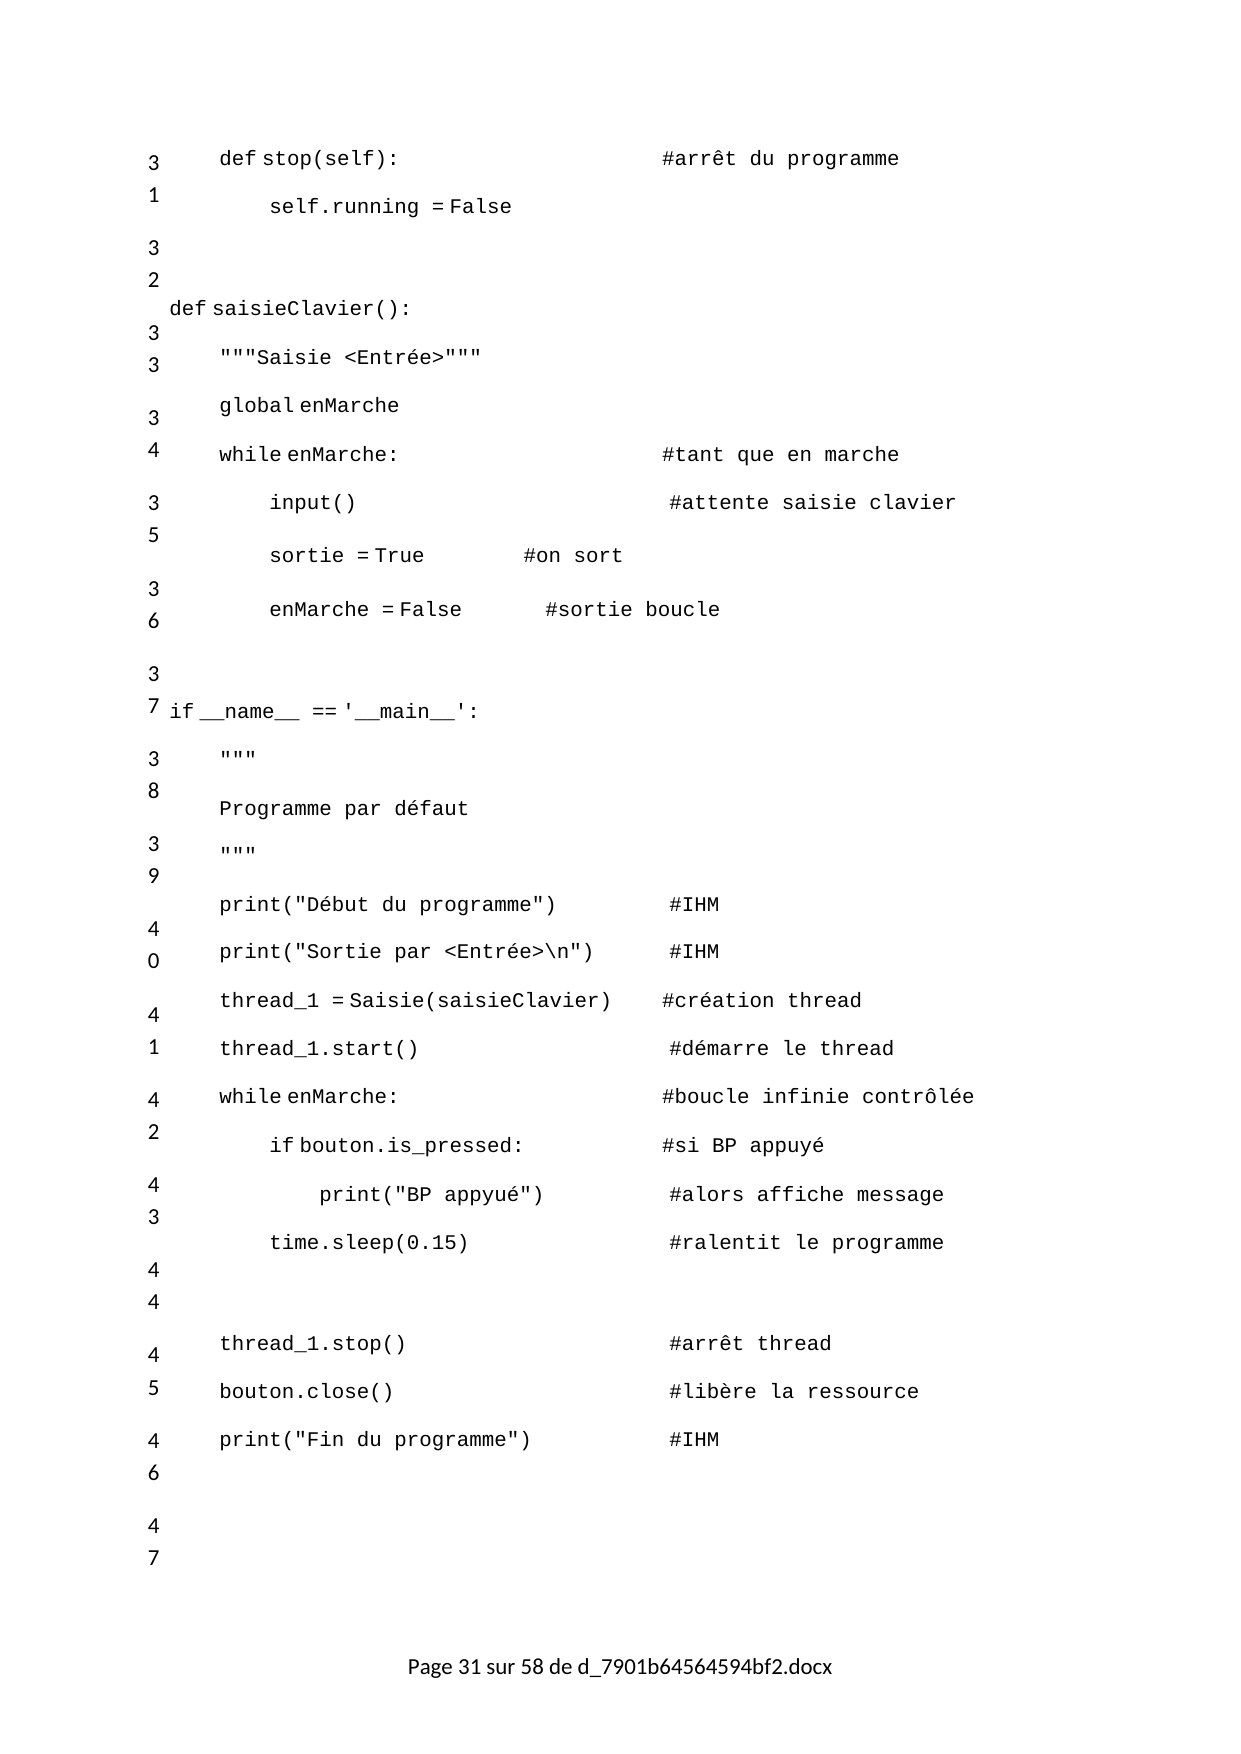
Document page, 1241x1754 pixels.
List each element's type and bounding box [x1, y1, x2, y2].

table_header [169, 148, 1093, 1596]
table_header [148, 148, 169, 1596]
